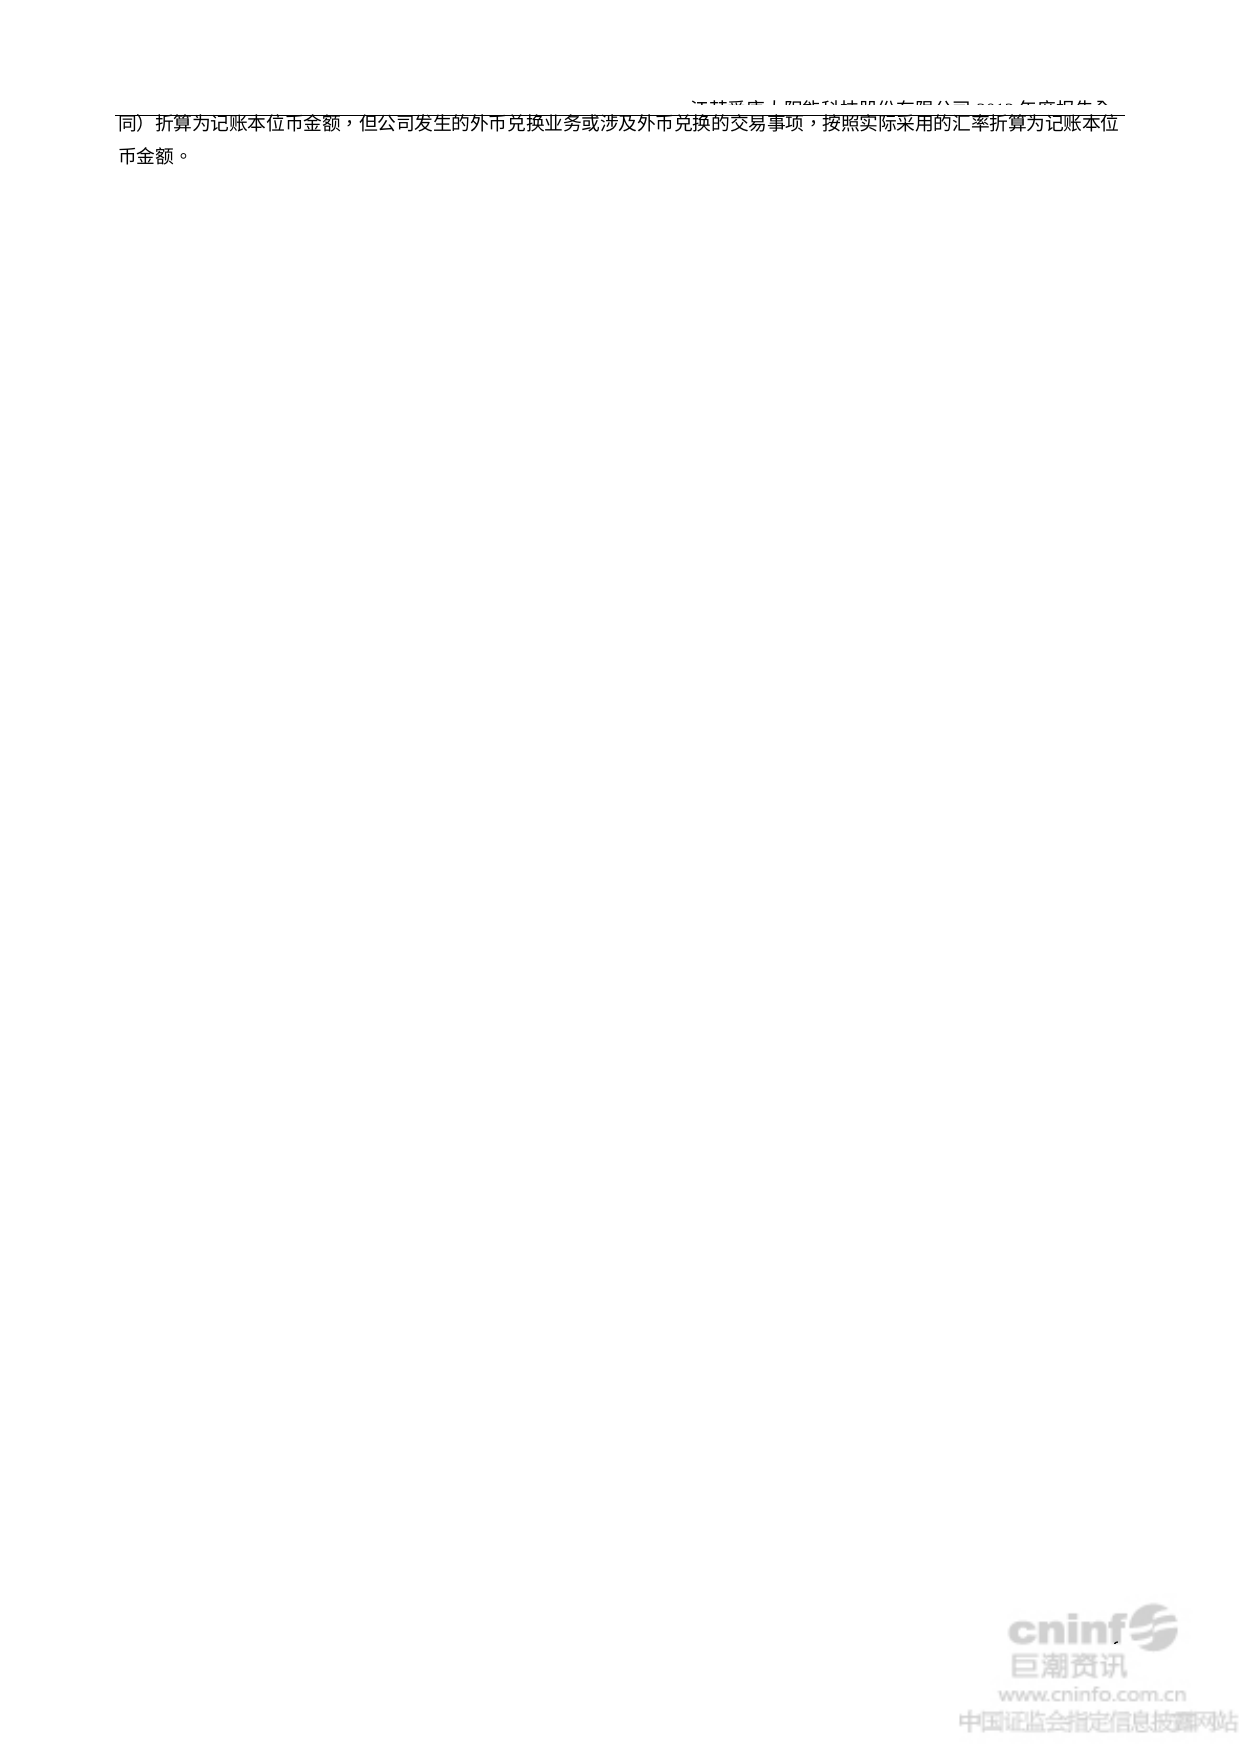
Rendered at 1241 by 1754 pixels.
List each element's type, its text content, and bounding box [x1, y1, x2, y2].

picture [958, 1593, 1241, 1754]
text 同）折算为记账本位币金额，但公司发生的外币兑换业务或涉及外币兑换的交易事项，按照实际采用的汇率折算为记账本位 币金额。 [118, 110, 1122, 169]
